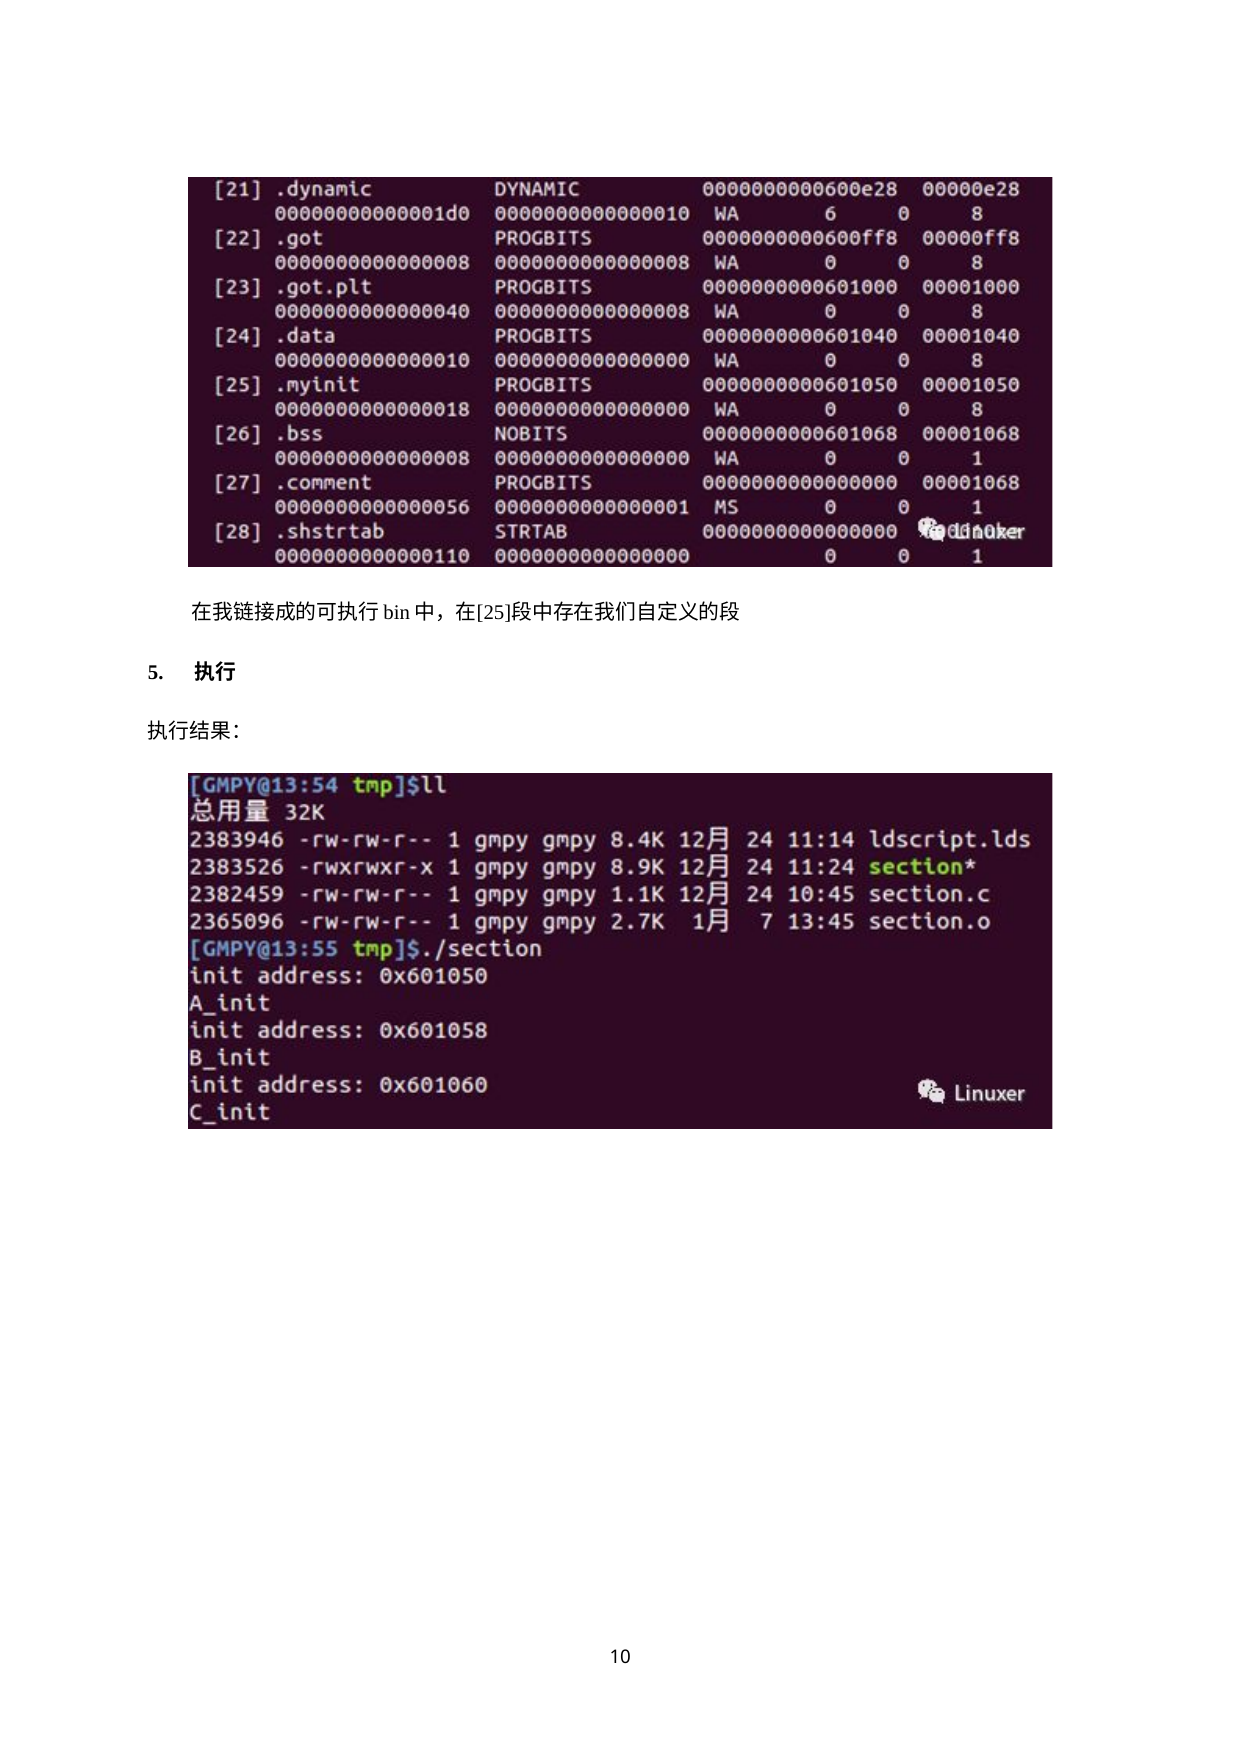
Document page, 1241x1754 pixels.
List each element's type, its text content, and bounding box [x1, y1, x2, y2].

text 5. 执行 [148, 655, 1092, 685]
text 执行结果： [148, 714, 1092, 744]
picture [188, 773, 1053, 1129]
text 在我链接成的可执行bin中，在[25]段中存在我们自定义的段 [148, 596, 1092, 626]
picture [188, 177, 1053, 567]
